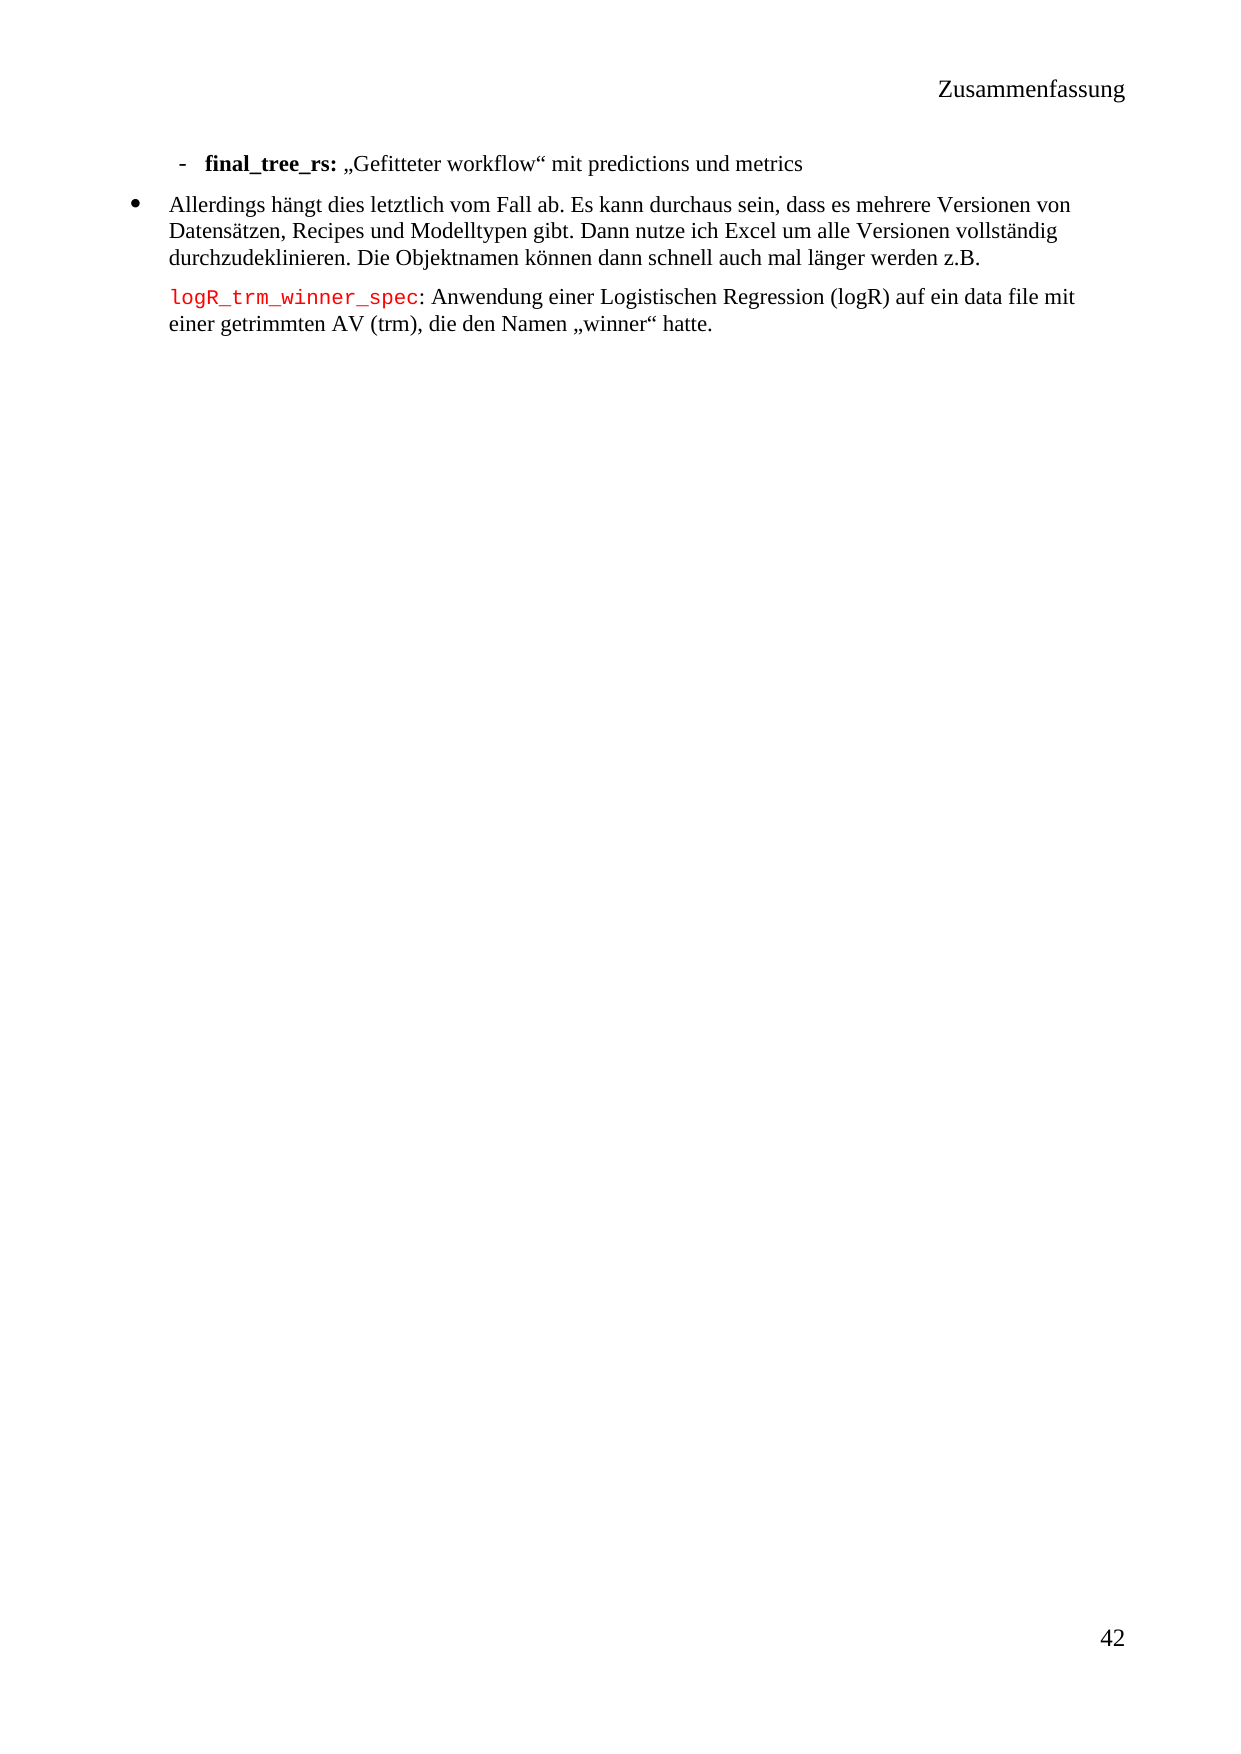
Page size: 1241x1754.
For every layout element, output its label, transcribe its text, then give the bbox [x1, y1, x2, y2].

text Allerdings hängt dies letztlich vom Fall ab. Es kann durchaus sein, dass es mehrere Versionen von Datensätzen, Recipes und Modelltypen gibt. Dann nutze ich Excel um alle Versionen vollständig durchzudeklinieren. Die Objektnamen können dann schnell auch mal länger werden z.B. [131, 191, 1125, 270]
text final_tree_rs: „Gefitteter workflow“ mit predictions und metrics [176, 150, 1125, 178]
list logR_trm_winner_spec: Anwendung einer Logistischen Regression (logR) auf ein data file mit einer getrimmten AV (trm), die den Namen „winner“ hatte. [169, 283, 1125, 337]
